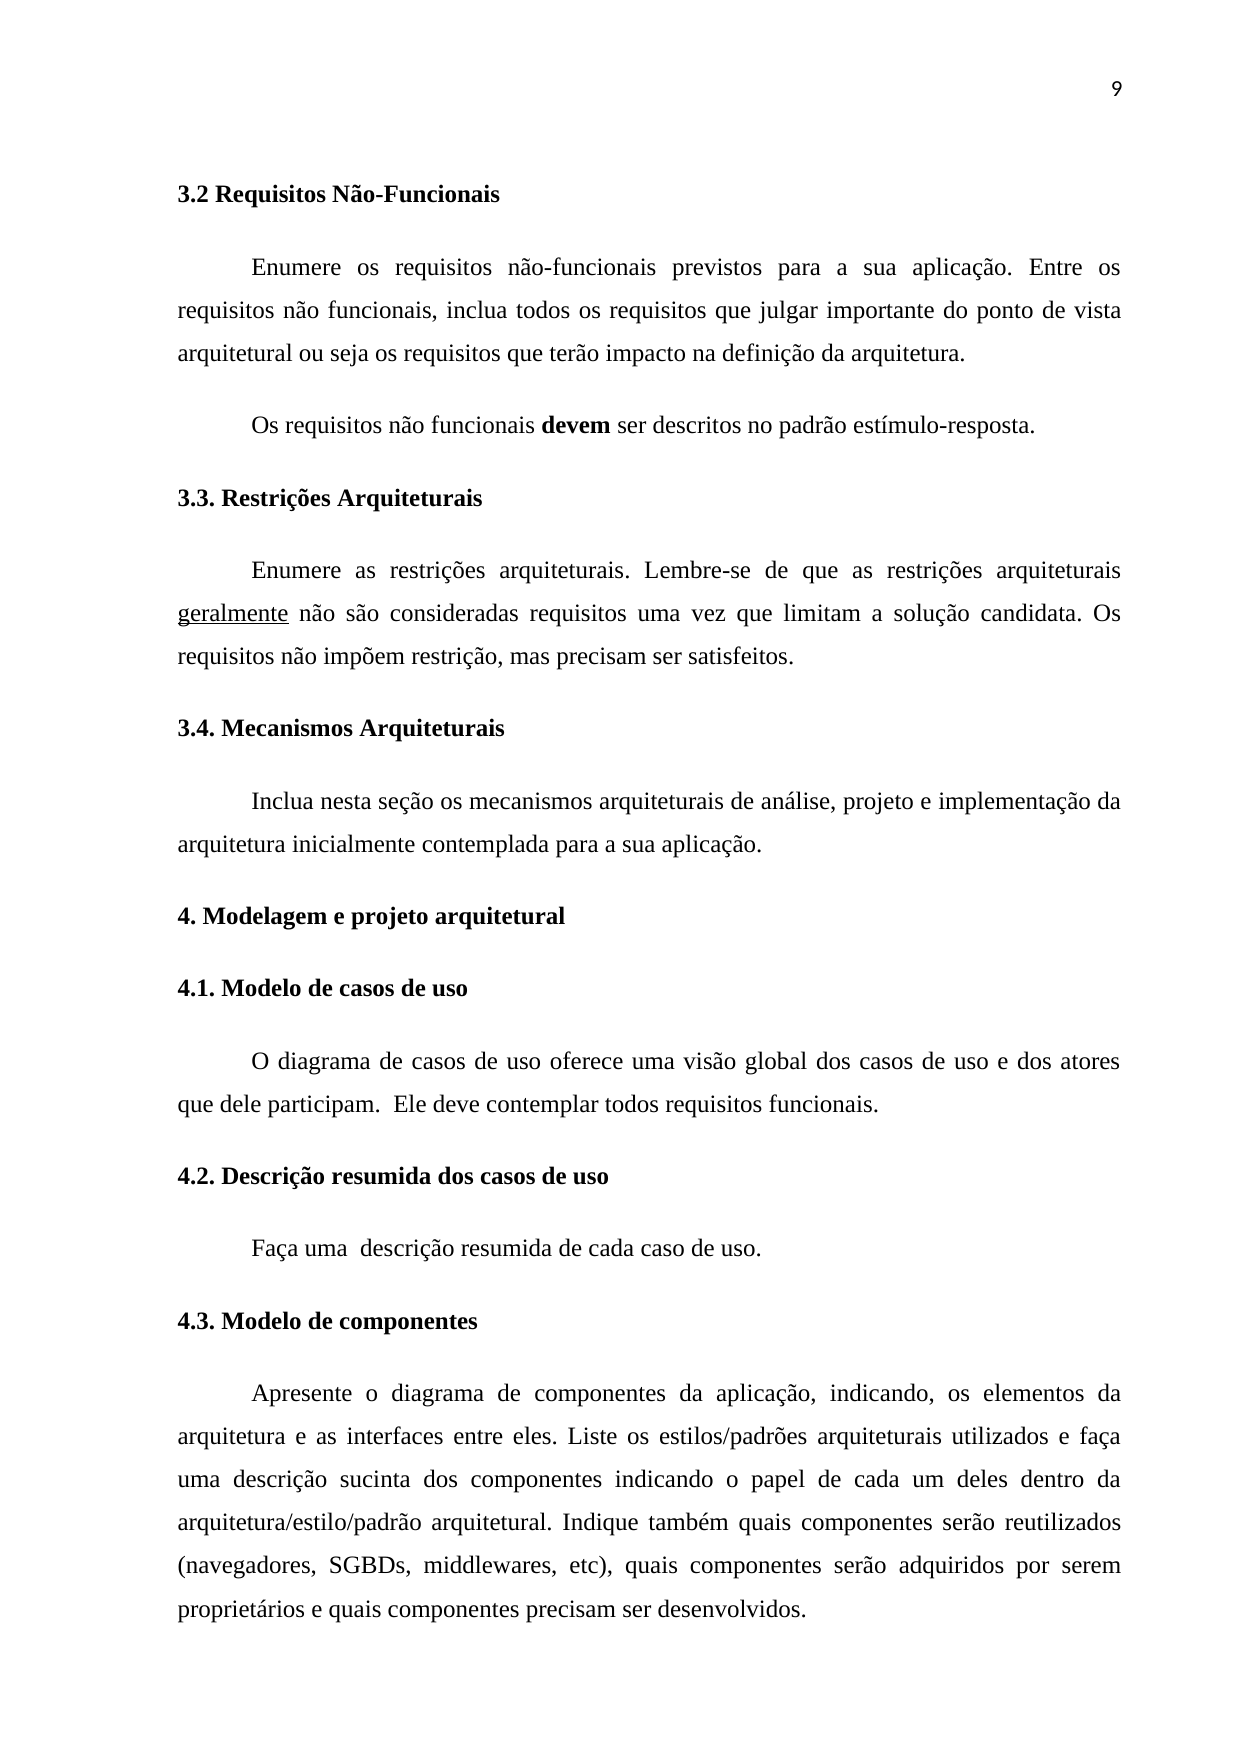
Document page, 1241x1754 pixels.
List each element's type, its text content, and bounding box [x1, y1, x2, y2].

text 4.2. Descrição resumida dos casos de uso [177, 1161, 1122, 1190]
text 4.3. Modelo de componentes [177, 1306, 1122, 1334]
text Apresente o diagrama de componentes da aplicação, indicando, os elementos da arquitetura e as interfaces entre eles. Liste os estilos/padrões arquiteturais utilizados e faça uma descrição sucinta dos componentes indicando o papel de cada um deles dentro da arquitetura/estilo/padrão arquitetural. Indique também quais componentes serão reutilizados (navegadores, SGBDs, middlewares, etc), quais componentes serão adquiridos por serem proprietários e quais componentes precisam ser desenvolvidos. [177, 1378, 1122, 1622]
text Enumere os requisitos não-funcionais previstos para a sua aplicação. Entre os requisitos não funcionais, inclua todos os requisitos que julgar importante do ponto de vista arquitetural ou seja os requisitos que terão impacto na definição da arquitetura. [177, 252, 1122, 367]
text 3.2 Requisitos Não-Funcionais [177, 179, 1122, 208]
text 3.3. Restrições Arquiteturais [177, 483, 1122, 511]
text Faça uma descrição resumida de cada caso de uso. [177, 1233, 1122, 1262]
text 3.4. Mecanismos Arquiteturais [177, 713, 1122, 742]
text 4. Modelagem e projeto arquitetural [177, 901, 1122, 930]
text 4.1. Modelo de casos de uso [177, 973, 1122, 1002]
text Inclua nesta seção os mecanismos arquiteturais de análise, projeto e implementação da arquitetura inicialmente contemplada para a sua aplicação. [177, 786, 1122, 858]
text Os requisitos não funcionais devem ser descritos no padrão estímulo-resposta. [177, 410, 1122, 439]
text O diagrama de casos de uso oferece uma visão global dos casos de uso e dos atores que dele participam. Ele deve contemplar todos requisitos funcionais. [177, 1046, 1122, 1118]
text Enumere as restrições arquiteturais. Lembre-se de que as restrições arquiteturais geralmente não são consideradas requisitos uma vez que limitam a solução candidata. Os requisitos não impõem restrição, mas precisam ser satisfeitos. [177, 555, 1122, 670]
